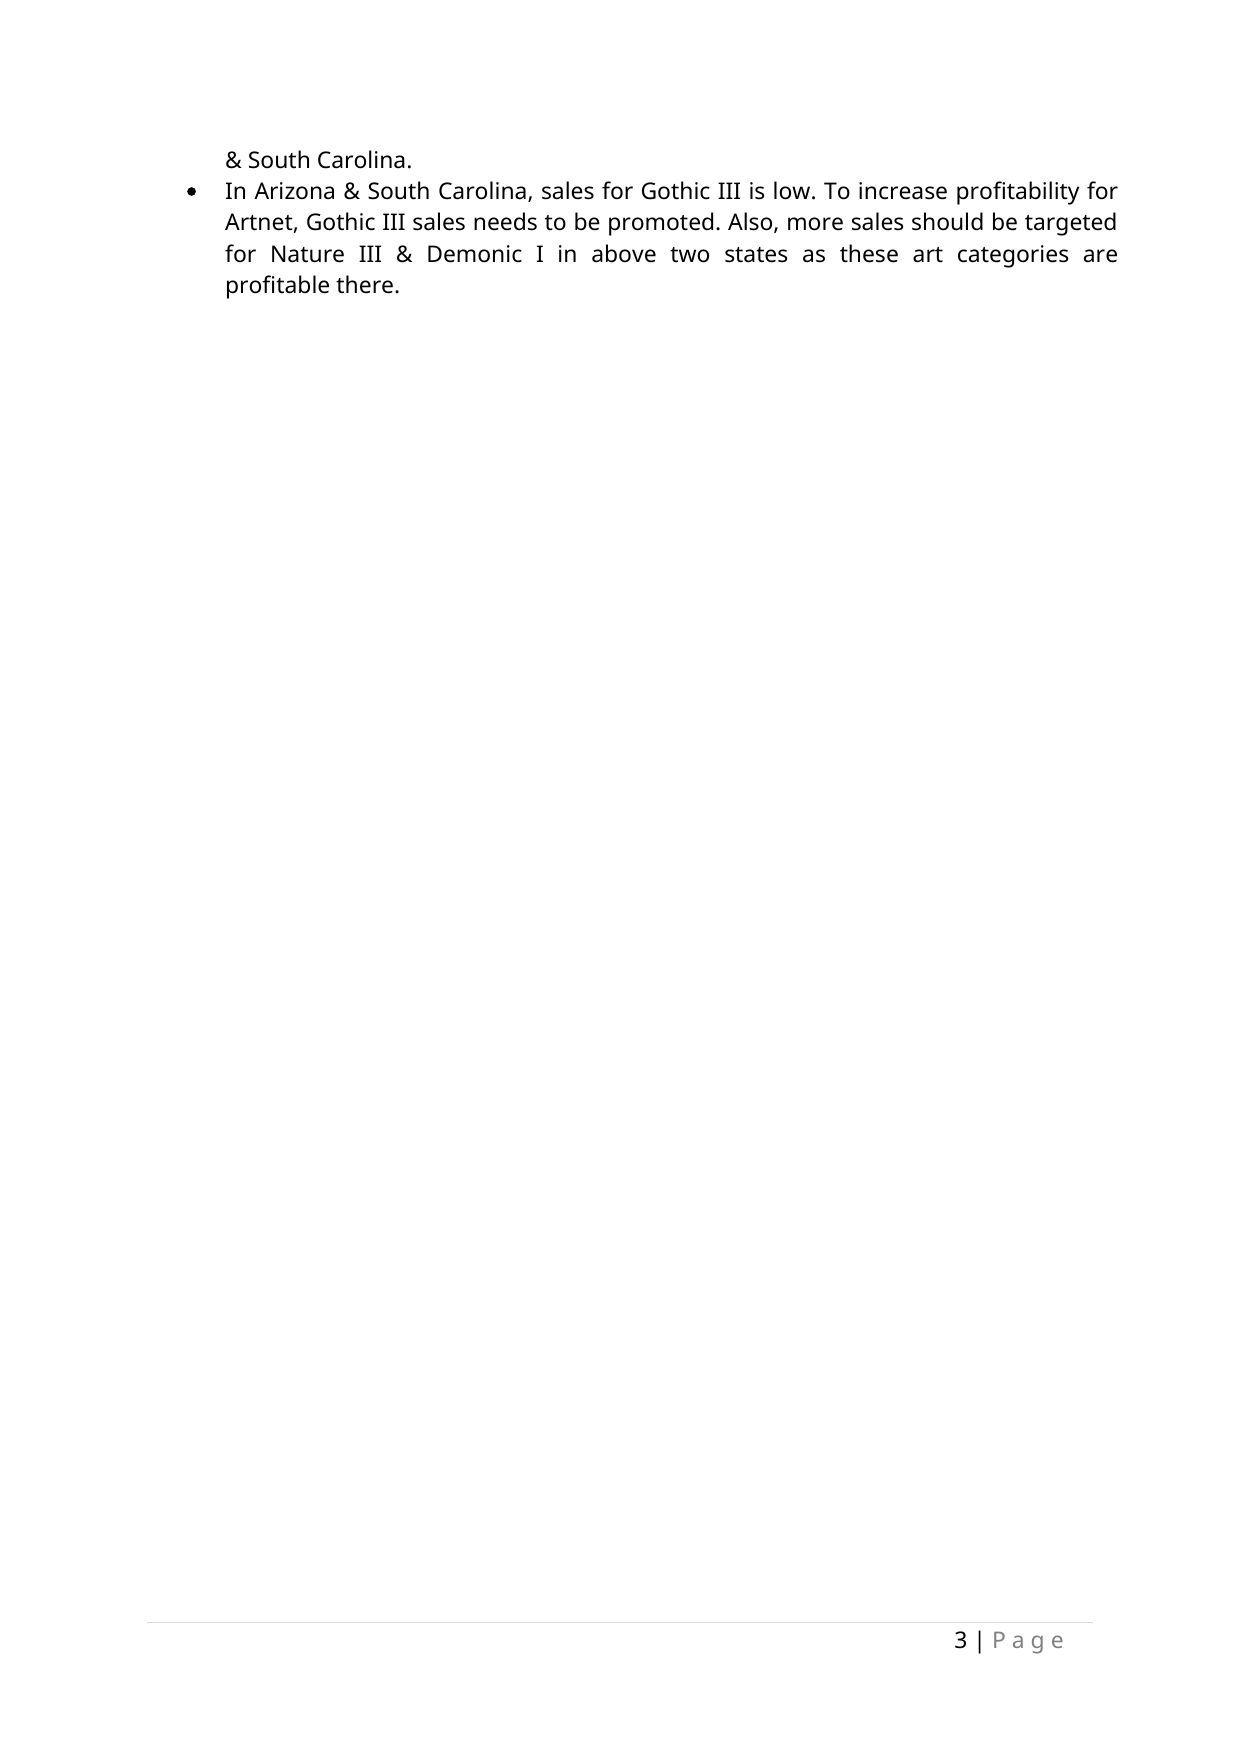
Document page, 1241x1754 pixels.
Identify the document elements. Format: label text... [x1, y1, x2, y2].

list In Arizona & South Carolina, sales for Gothic III is low. To increase profitability for Artnet, Gothic III sales needs to be promoted. Also, more sales should be targeted for Nature III & Demonic I in above two states as these art categories are profitable there. [187, 175, 1119, 300]
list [187, 144, 1119, 175]
